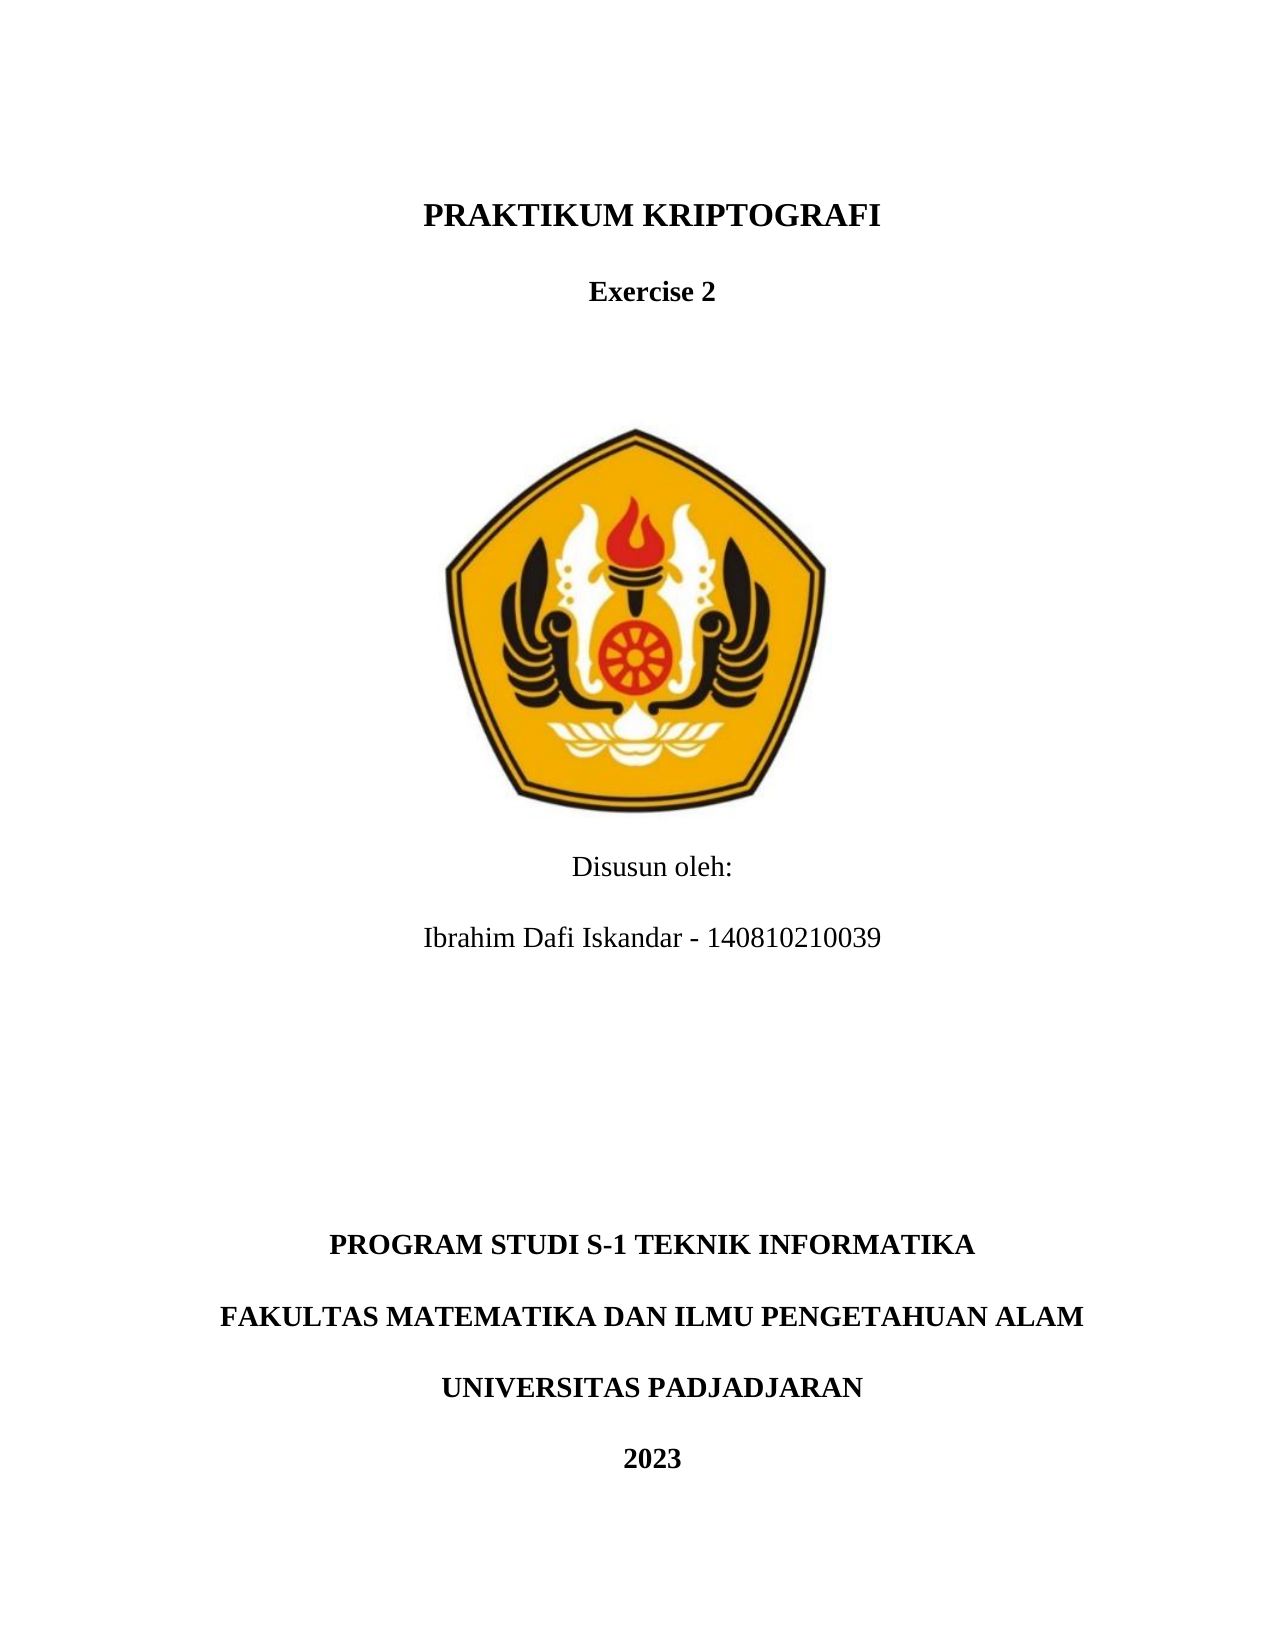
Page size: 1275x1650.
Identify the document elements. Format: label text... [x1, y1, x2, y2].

text PROGRAM STUDI S-1 TEKNIK INFORMATIKA [179, 1227, 1125, 1261]
text FAKULTAS MATEMATIKA DAN ILMU PENGETAHUAN ALAM [179, 1299, 1125, 1332]
text 2023 [179, 1441, 1125, 1474]
text Exercise 2 [179, 274, 1125, 307]
text PRAKTIKUM KRIPTOGRAFI [179, 195, 1125, 234]
picture [390, 406, 881, 836]
text UNIVERSITAS PADJADJARAN [179, 1370, 1125, 1403]
text Disusun oleh: [179, 849, 1125, 883]
text Ibrahim Dafi Iskandar - 140810210039 [179, 920, 1125, 954]
